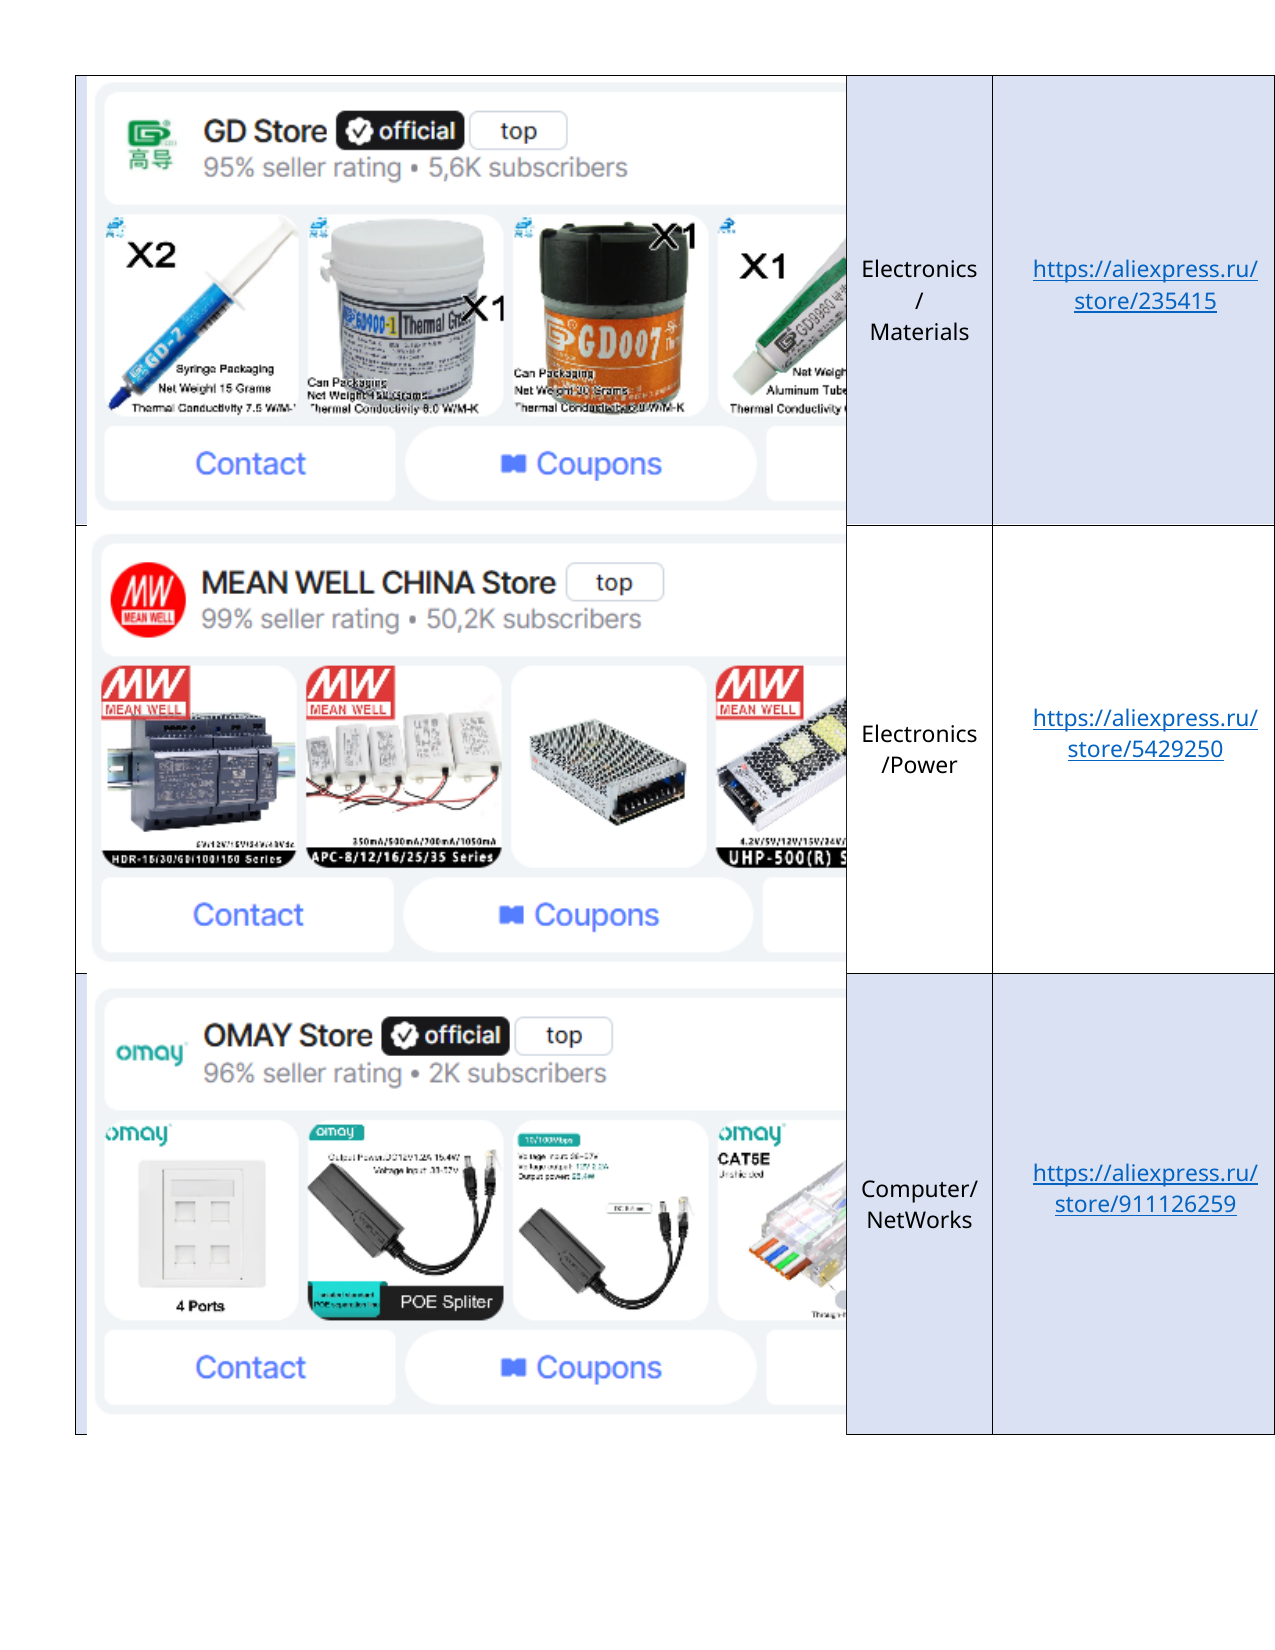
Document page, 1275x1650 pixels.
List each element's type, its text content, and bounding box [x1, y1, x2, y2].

table_cell [76, 76, 86, 524]
table_cell Electronics/ Materials [847, 76, 992, 524]
picture [86, 76, 847, 1435]
table_cell https://aliexpress.ru/store/5429250 [993, 526, 1274, 972]
table_cell [76, 526, 86, 972]
table_cell Computer/NetWorks [847, 974, 992, 1434]
table_cell Electronics/Power [847, 526, 992, 972]
table_cell [76, 974, 86, 1434]
table_cell https://aliexpress.ru/store/235415 [993, 76, 1274, 524]
table_cell https://aliexpress.ru/store/911126259 [993, 974, 1274, 1434]
